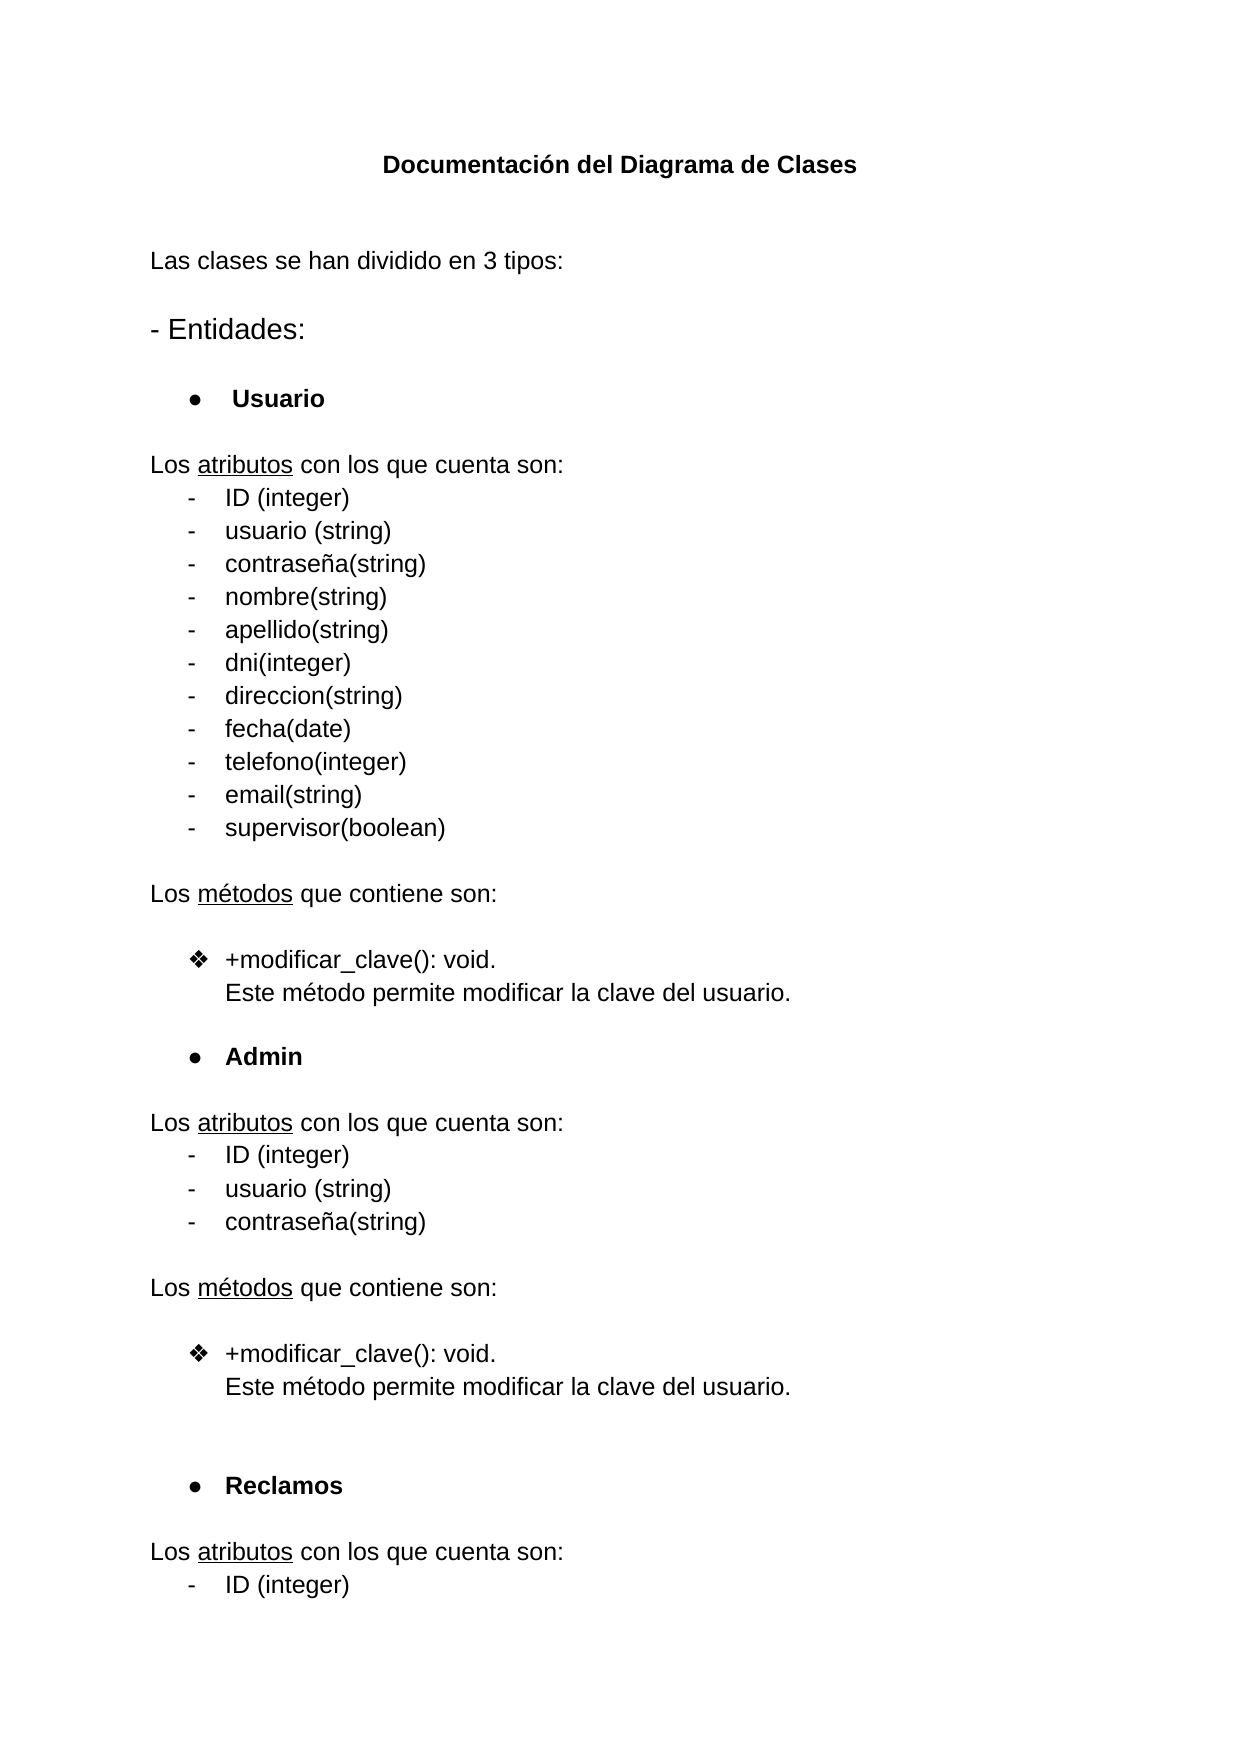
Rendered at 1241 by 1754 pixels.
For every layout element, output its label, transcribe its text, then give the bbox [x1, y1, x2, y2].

text Este método permite modificar la clave del usuario. [225, 978, 1090, 1007]
list direccion(string) [187, 681, 1090, 710]
list ID (integer) [187, 483, 1090, 512]
list Admin [187, 1041, 1090, 1070]
list fecha(date) [187, 714, 1090, 743]
text Documentación del Diagrama de Clases [150, 150, 1090, 179]
list usuario (string) [187, 1173, 1090, 1202]
text Los métodos que contiene son: [150, 1273, 1090, 1301]
text - Entidades: [150, 312, 1090, 346]
text Las clases se han dividido en 3 tipos: [150, 246, 1090, 275]
list usuario (string) [187, 516, 1090, 545]
list contraseña(string) [187, 549, 1090, 578]
list Usuario [187, 384, 1090, 413]
list Reclamos [187, 1471, 1090, 1499]
list email(string) [187, 780, 1090, 809]
text Los atributos con los que cuenta son: [150, 1537, 1090, 1566]
list telefono(integer) [187, 747, 1090, 776]
list dni(integer) [187, 648, 1090, 677]
list +modificar_clave(): void. [187, 945, 1090, 974]
list ID (integer) [187, 1141, 1090, 1169]
list contraseña(string) [187, 1207, 1090, 1235]
list ID (integer) [187, 1570, 1090, 1598]
text Los métodos que contiene son: [150, 879, 1090, 908]
text Los atributos con los que cuenta son: [150, 1107, 1090, 1136]
text Los atributos con los que cuenta son: [150, 450, 1090, 479]
list apellido(string) [187, 615, 1090, 644]
text Este método permite modificar la clave del usuario. [225, 1372, 1090, 1400]
list +modificar_clave(): void. [187, 1339, 1090, 1367]
list nombre(string) [187, 582, 1090, 611]
list supervisor(boolean) [187, 813, 1090, 842]
